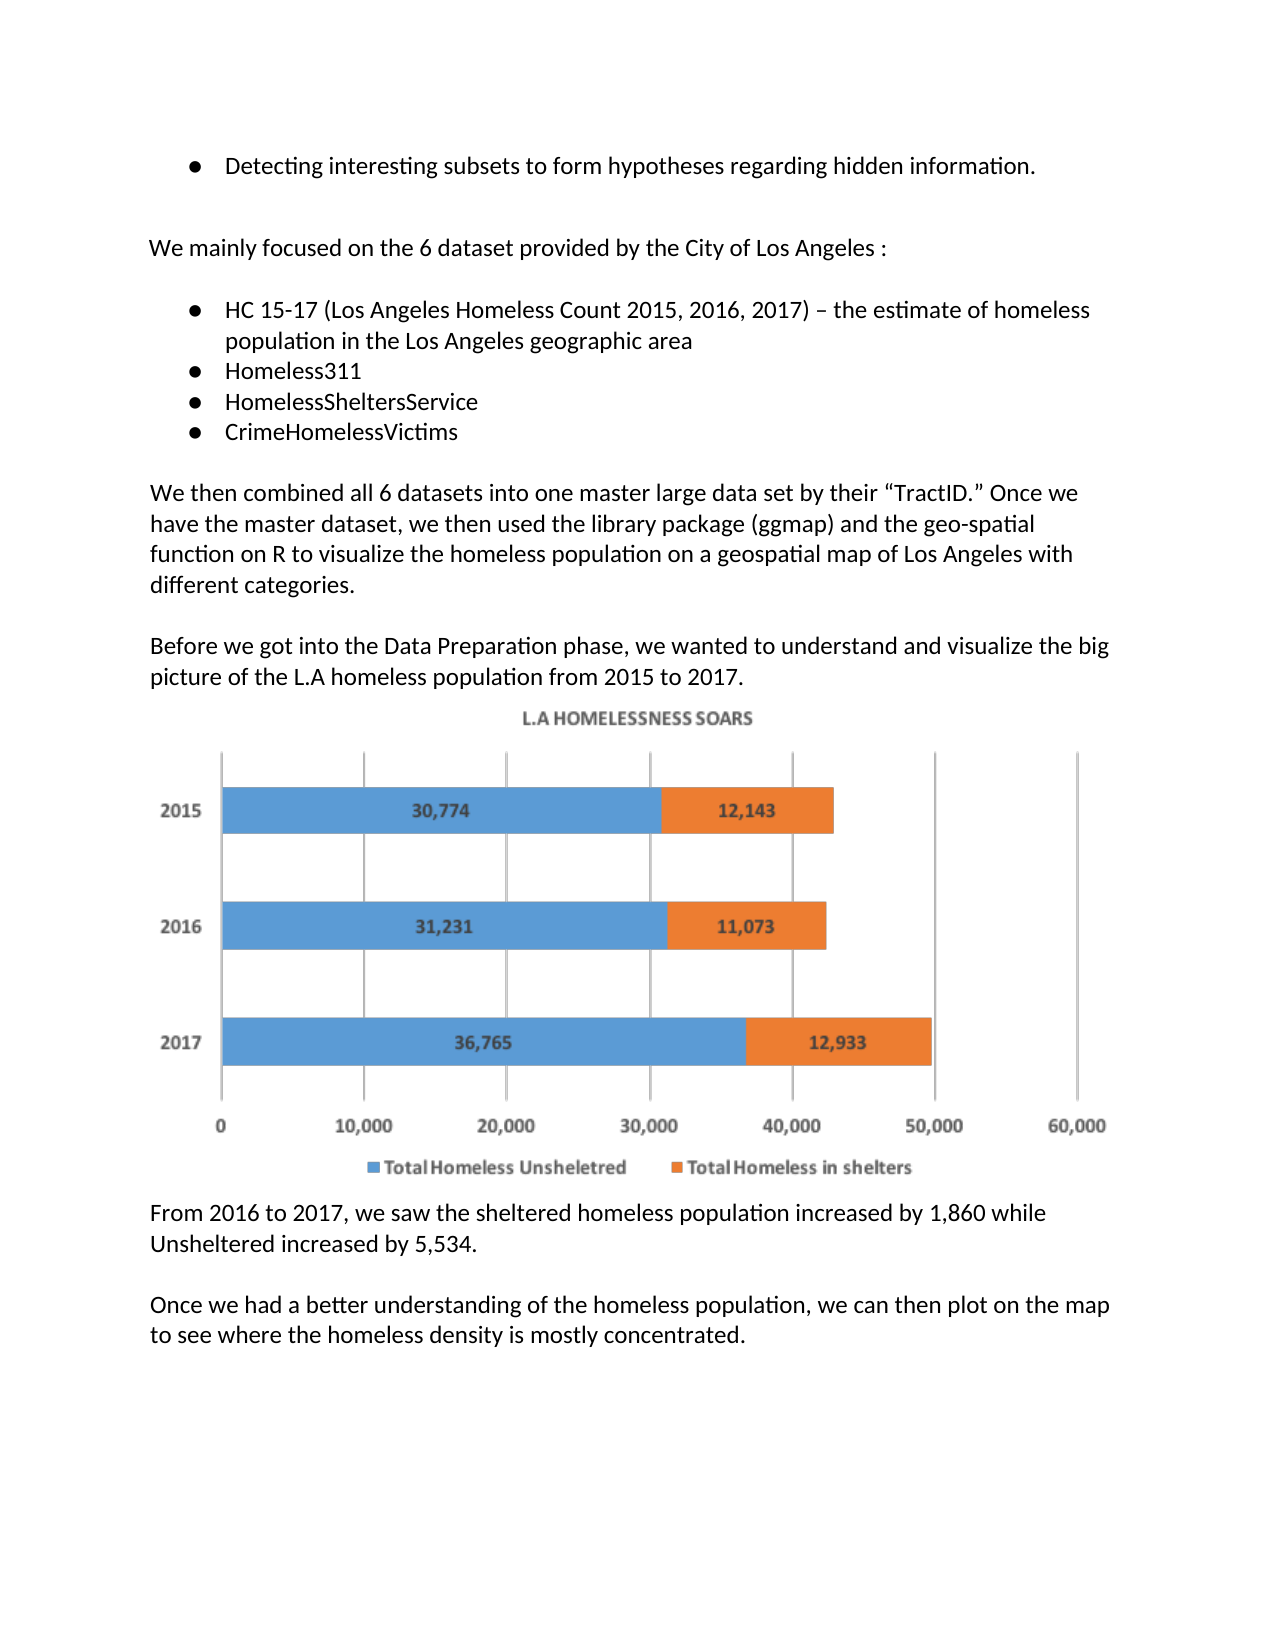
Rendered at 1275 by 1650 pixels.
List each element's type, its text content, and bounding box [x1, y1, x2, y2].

text We mainly focused on the 6 dataset provided by the City of Los Angeles : [148, 233, 1125, 294]
picture [150, 691, 1125, 1198]
list Homeless311 [187, 355, 1125, 386]
list HC 15-17 (Los Angeles Homeless Count 2015, 2016, 2017) – the estimate of homeless population in the Los Angeles geographic area [187, 294, 1125, 355]
list HomelessSheltersService [187, 386, 1125, 416]
list Detecting interesting subsets to form hypotheses regarding hidden information. [187, 150, 1125, 212]
text Before we got into the Data Preparation phase, we wanted to understand and visualize the big picture of the L.A homeless population from 2015 to 2017. From 2016 to 2017, we saw the sheltered homeless population increased by 1,860 while Unsheltered increased by 5,534. Once we had a better understanding of the homeless population, we can then plot on the map to see where the homeless density is mostly concentrated. And finally for the last phase of the data understanding, we then used the ggplot function on R to analyze the top 10 communities with the highest homeless count to determine where that increase came from. [150, 1198, 1125, 1350]
list CrimeHomelessVictims [187, 416, 1125, 447]
text Before we got into the Data Preparation phase, we wanted to understand and visualize the big picture of the L.A homeless population from 2015 to 2017. From 2016 to 2017, we saw the sheltered homeless population increased by 1,860 while Unsheltered increased by 5,534. Once we had a better understanding of the homeless population, we can then plot on the map to see where the homeless density is mostly concentrated. And finally for the last phase of the data understanding, we then used the ggplot function on R to analyze the top 10 communities with the highest homeless count to determine where that increase came from. [150, 630, 1125, 691]
text We then combined all 6 datasets into one master large data set by their “TractID.” Once we have the master dataset, we then used the library package (ggmap) and the geo-spatial function on R to visualize the homeless population on a geospatial map of Los Angeles with different categories. [150, 447, 1125, 599]
